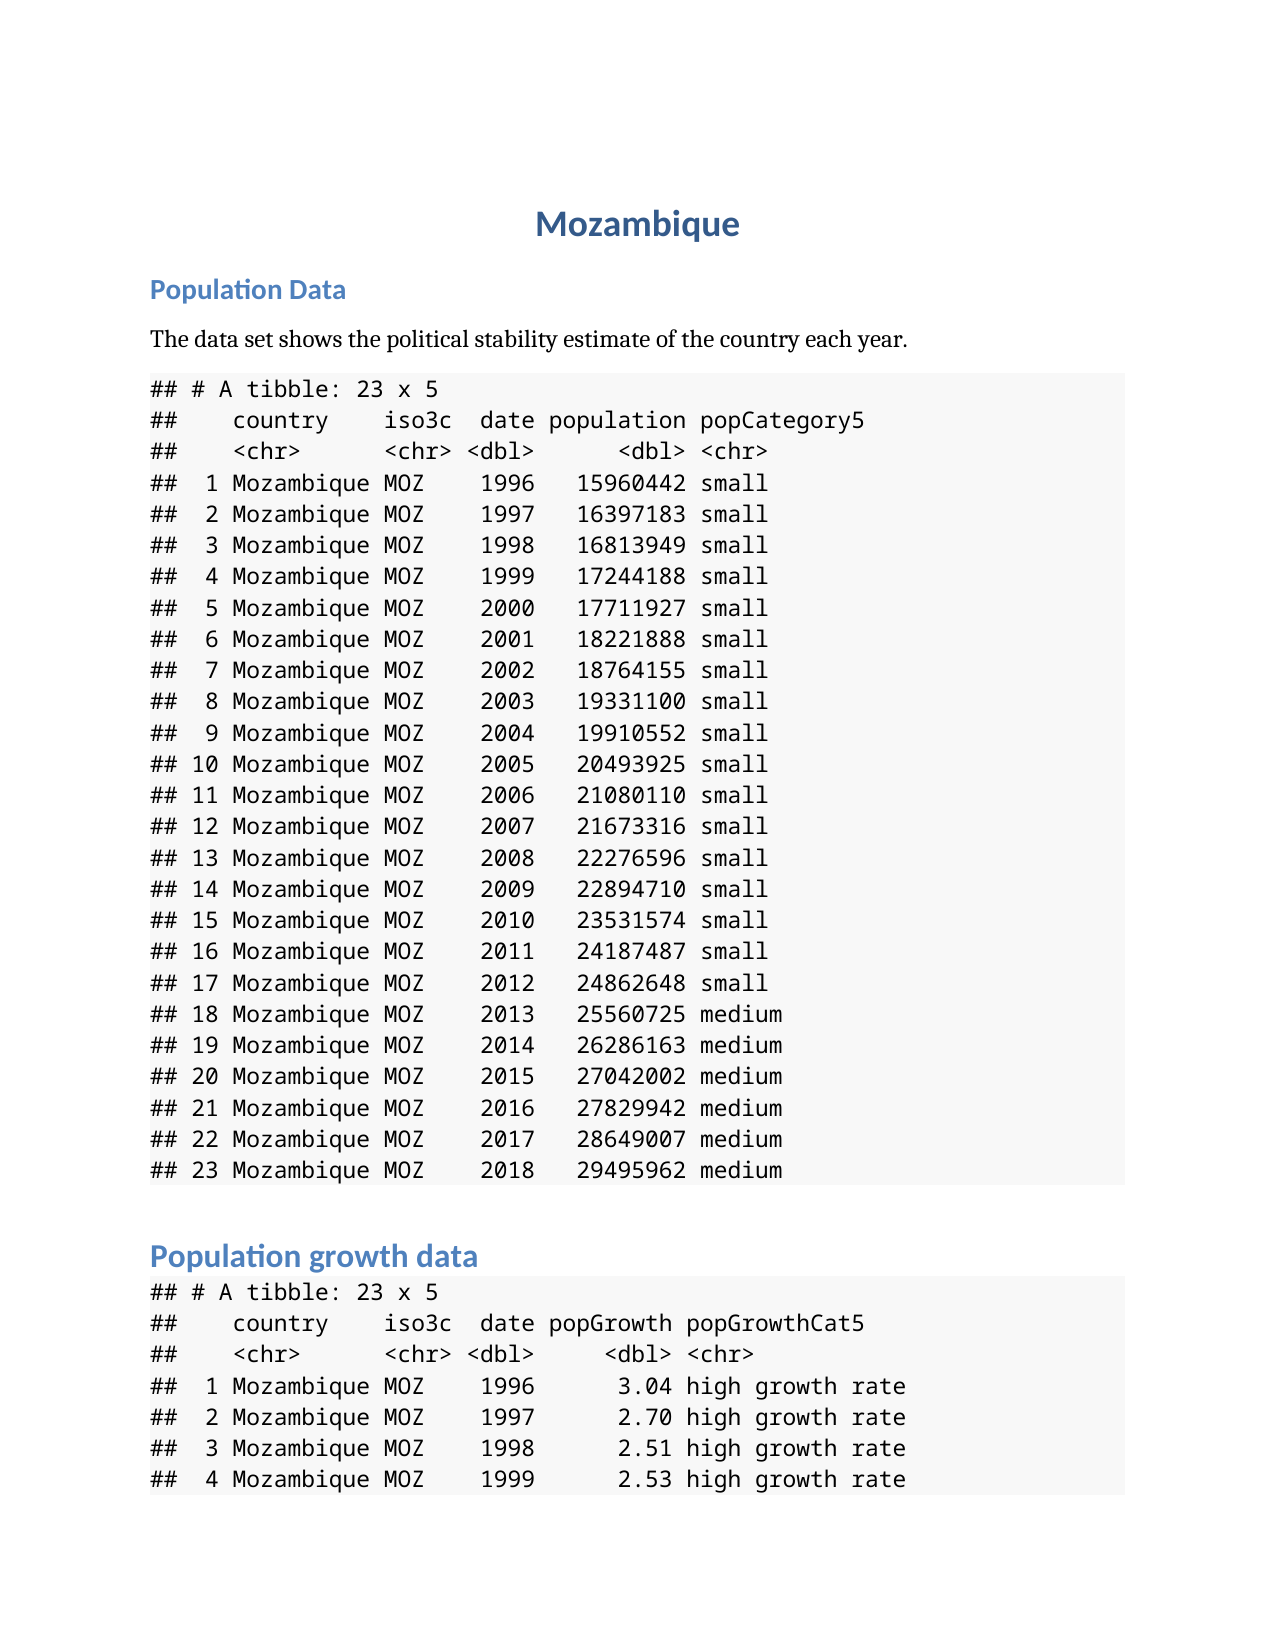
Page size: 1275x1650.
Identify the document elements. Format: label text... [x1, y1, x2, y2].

subtitle Population growth data [150, 1235, 1125, 1276]
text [150, 1276, 1125, 1495]
subtitle Population Data [150, 271, 1125, 306]
text ## # A tibble: 23 x 5 ## country iso3c date population popCategory5 ## <chr> <chr> <dbl> <dbl> <chr> ## 1 Mozambique MOZ 1996 15960442 small ## 2 Mozambique MOZ 1997 16397183 small ## 3 Mozambique MOZ 1998 16813949 small ## 4 Mozambique MOZ 1999 17244188 small ## 5 Mozambique MOZ 2000 17711927 small ## 6 Mozambique MOZ 2001 18221888 small ## 7 Mozambique MOZ 2002 18764155 small ## 8 Mozambique MOZ 2003 19331100 small ## 9 Mozambique MOZ 2004 19910552 small ## 10 Mozambique MOZ 2005 20493925 small ## 11 Mozambique MOZ 2006 21080110 small ## 12 Mozambique MOZ 2007 21673316 small ## 13 Mozambique MOZ 2008 22276596 small ## 14 Mozambique MOZ 2009 22894710 small ## 15 Mozambique MOZ 2010 23531574 small ## 16 Mozambique MOZ 2011 24187487 small ## 17 Mozambique MOZ 2012 24862648 small ## 18 Mozambique MOZ 2013 25560725 medium ## 19 Mozambique MOZ 2014 26286163 medium ## 20 Mozambique MOZ 2015 27042002 medium ## 21 Mozambique MOZ 2016 27829942 medium ## 22 Mozambique MOZ 2017 28649007 medium ## 23 Mozambique MOZ 2018 29495962 medium [150, 373, 1125, 1185]
text The data set shows the political stability estimate of the country each year. [150, 325, 1125, 354]
title Mozambique [150, 200, 1125, 246]
